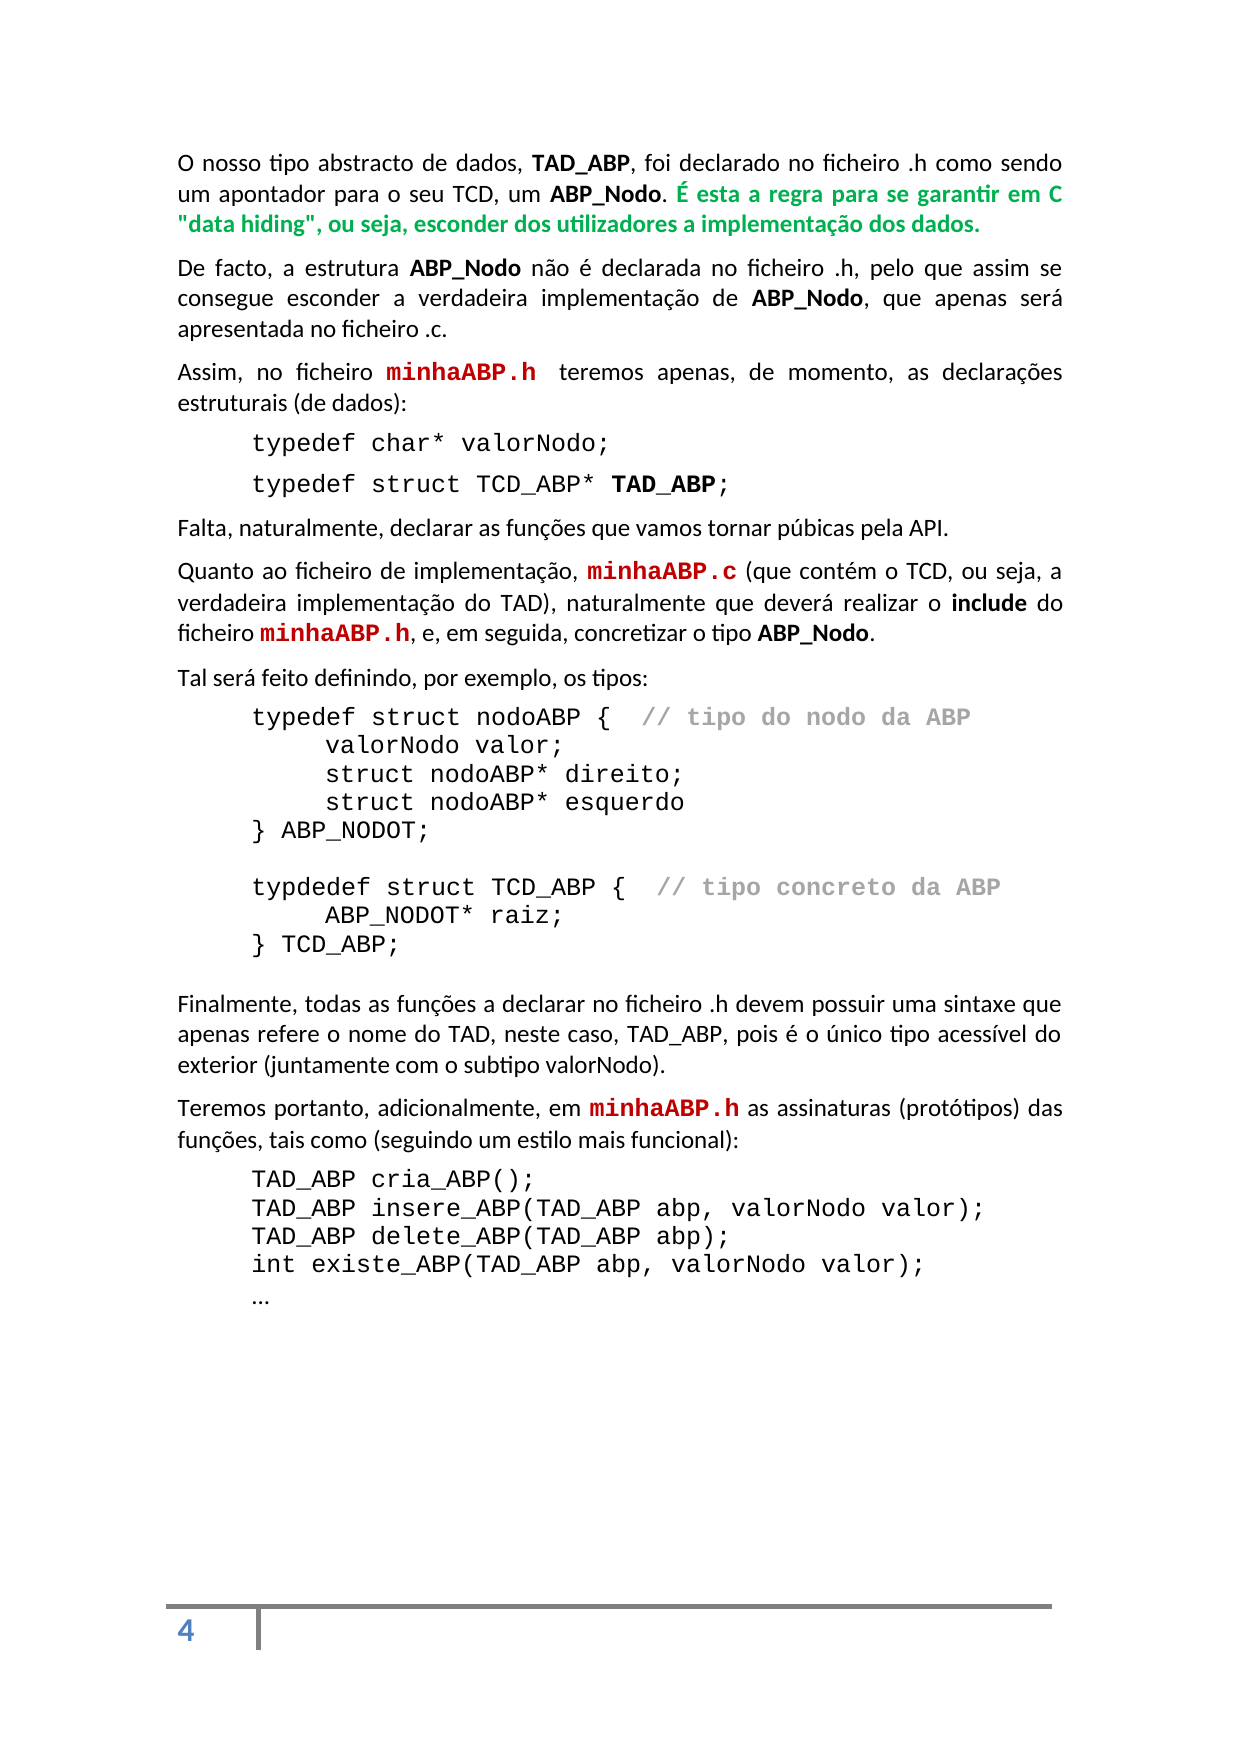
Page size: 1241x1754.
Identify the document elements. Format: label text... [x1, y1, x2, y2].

text Finalmente, todas as funções a declarar no ficheiro .h devem possuir uma sintaxe que apenas refere o nome do TAD, neste caso, TAD_ABP, pois é o único tipo acessível do exterior (juntamente com o subtipo valorNodo). [177, 988, 1063, 1080]
text ... [177, 1280, 1063, 1311]
text typedef struct TCD_ABP* TAD_ABP; [177, 471, 1063, 500]
text struct nodoABP* direito; [177, 761, 1063, 790]
text ABP_NODOT* raiz; [177, 903, 1063, 931]
text Tal será feito definindo, por exemplo, os tipos: [177, 662, 1063, 692]
text typedef struct nodoABP { // tipo do nodo da ABP [177, 705, 1063, 733]
text } TCD_ABP; [177, 931, 1063, 960]
text TAD_ABP insere_ABP(TAD_ABP abp, valorNodo valor); [177, 1195, 1063, 1224]
text Teremos portanto, adicionalmente, em minhaABP.h as assinaturas (protótipos) das funções, tais como (seguindo um estilo mais funcional): [177, 1092, 1063, 1154]
text Assim, no ficheiro minhaABP.h teremos apenas, de momento, as declarações estruturais (de dados): [177, 356, 1063, 418]
text int existe_ABP(TAD_ABP abp, valorNodo valor); [177, 1252, 1063, 1280]
text Falta, naturalmente, declarar as funções que vamos tornar púbicas pela API. [177, 512, 1063, 543]
text Quanto ao ficheiro de implementação, minhaABP.c (que contém o TCD, ou seja, a verdadeira implementação do TAD), naturalmente que deverá realizar o include do ficheiro minhaABP.h, e, em seguida, concretizar o tipo ABP_Nodo. [177, 555, 1063, 649]
text } ABP_NODOT; [177, 818, 1063, 846]
text struct nodoABP* esquerdo [177, 790, 1063, 818]
text De facto, a estrutura ABP_Nodo não é declarada no ficheiro .h, pelo que assim se consegue esconder a verdadeira implementação de ABP_Nodo, que apenas será apresentada no ficheiro .c. [177, 252, 1063, 343]
text valorNodo valor; [177, 733, 1063, 761]
text typedef char* valorNodo; [177, 431, 1063, 459]
text typdedef struct TCD_ABP { // tipo concreto da ABP [177, 875, 1063, 903]
text TAD_ABP cria_ABP(); [177, 1167, 1063, 1195]
text TAD_ABP delete_ABP(TAD_ABP abp); [177, 1224, 1063, 1252]
text O nosso tipo abstracto de dados, TAD_ABP, foi declarado no ficheiro .h como sendo um apontador para o seu TCD, um ABP_Nodo. É esta a regra para se garantir em C "data hiding", ou seja, esconder dos utilizadores a implementação dos dados. [177, 148, 1063, 239]
